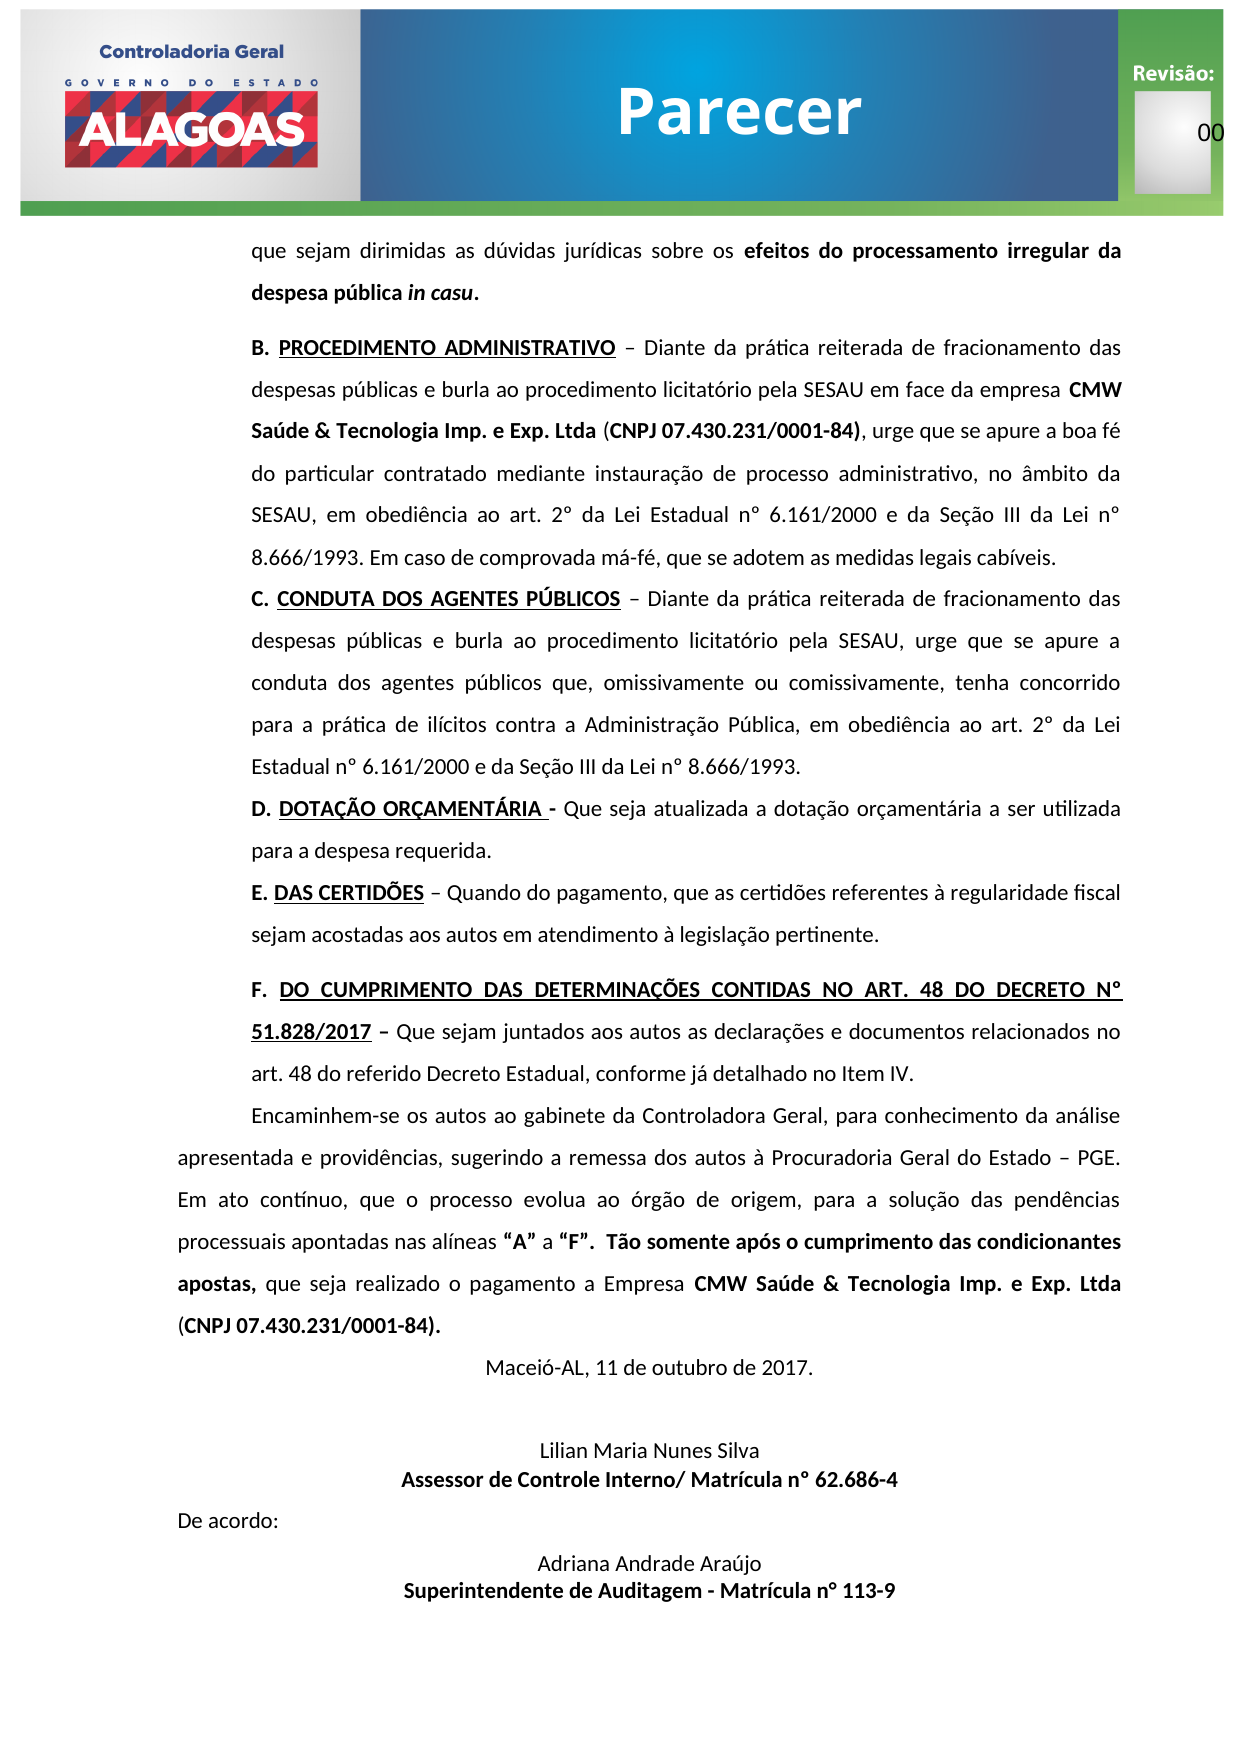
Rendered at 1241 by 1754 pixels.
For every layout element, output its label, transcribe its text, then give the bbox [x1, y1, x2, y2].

picture [1214, 125, 1222, 139]
text Assessor de Controle Interno/ Matrícula nº 62.686-4 [177, 1465, 1122, 1493]
text Superintendente de Auditagem - Matrícula n° 113-9 [177, 1577, 1122, 1605]
text Lilian Maria Nunes Silva [177, 1437, 1122, 1465]
text Maceió-AL, 11 de outubro de 2017. [177, 1353, 1122, 1381]
text Adriana Andrade Araújo [177, 1549, 1122, 1577]
list B. PROCEDIMENTO ADMINISTRATIVO – Diante da prática reiterada de fracionamento das despesas públicas e burla ao procedimento licitatório pela SESAU em face da empresa CMW Saúde & Tecnologia Imp. e Exp. Ltda (CNPJ 07.430.231/0001-84), urge que se apure a boa fé do particular contratado mediante instauração de processo administrativo, no âmbito da SESAU, em obediência ao art. 2º da Lei Estadual nº 6.161/2000 e da Seção III da Lei nº 8.666/1993. Em caso de comprovada má-fé, que se adotem as medidas legais cabíveis. [251, 333, 1122, 571]
text Encaminhem-se os autos ao gabinete da Controladora Geral, para conhecimento da análise apresentada e providências, sugerindo a remessa dos autos à Procuradoria Geral do Estado – PGE. Em ato contínuo, que o processo evolua ao órgão de origem, para a solução das pendências processuais apontadas nas alíneas “A” a “F”. Tão somente após o cumprimento das condicionantes apostas, que seja realizado o pagamento a Empresa CMW Saúde & Tecnologia Imp. e Exp. Ltda (CNPJ 07.430.231/0001-84). [177, 1101, 1122, 1339]
text De acordo: [177, 1507, 1122, 1535]
picture [20, 9, 1224, 216]
list F. DO CUMPRIMENTO DAS DETERMINAÇÕES CONTIDAS NO ART. 48 DO DECRETO Nº 51.828/2017 – Que sejam juntados aos autos as declarações e documentos relacionados no art. 48 do referido Decreto Estadual, conforme já detalhado no Item IV. [251, 975, 1122, 1087]
text E. DAS CERTIDÕES – Quando do pagamento, que as certidões referentes à regularidade fiscal sejam acostadas aos autos em atendimento à legislação pertinente. [251, 878, 1122, 948]
list D. DOTAÇÃO ORÇAMENTÁRIA - Que seja atualizada a dotação orçamentária a ser utilizada para a despesa requerida. [251, 794, 1122, 864]
list C. CONDUTA DOS AGENTES PÚBLICOS – Diante da prática reiterada de fracionamento das despesas públicas e burla ao procedimento licitatório pela SESAU, urge que se apure a conduta dos agentes públicos que, omissivamente ou comissivamente, tenha concorrido para a prática de ilícitos contra a Administração Pública, em obediência ao art. 2º da Lei Estadual nº 6.161/2000 e da Seção III da Lei nº 8.666/1993. [251, 584, 1122, 781]
